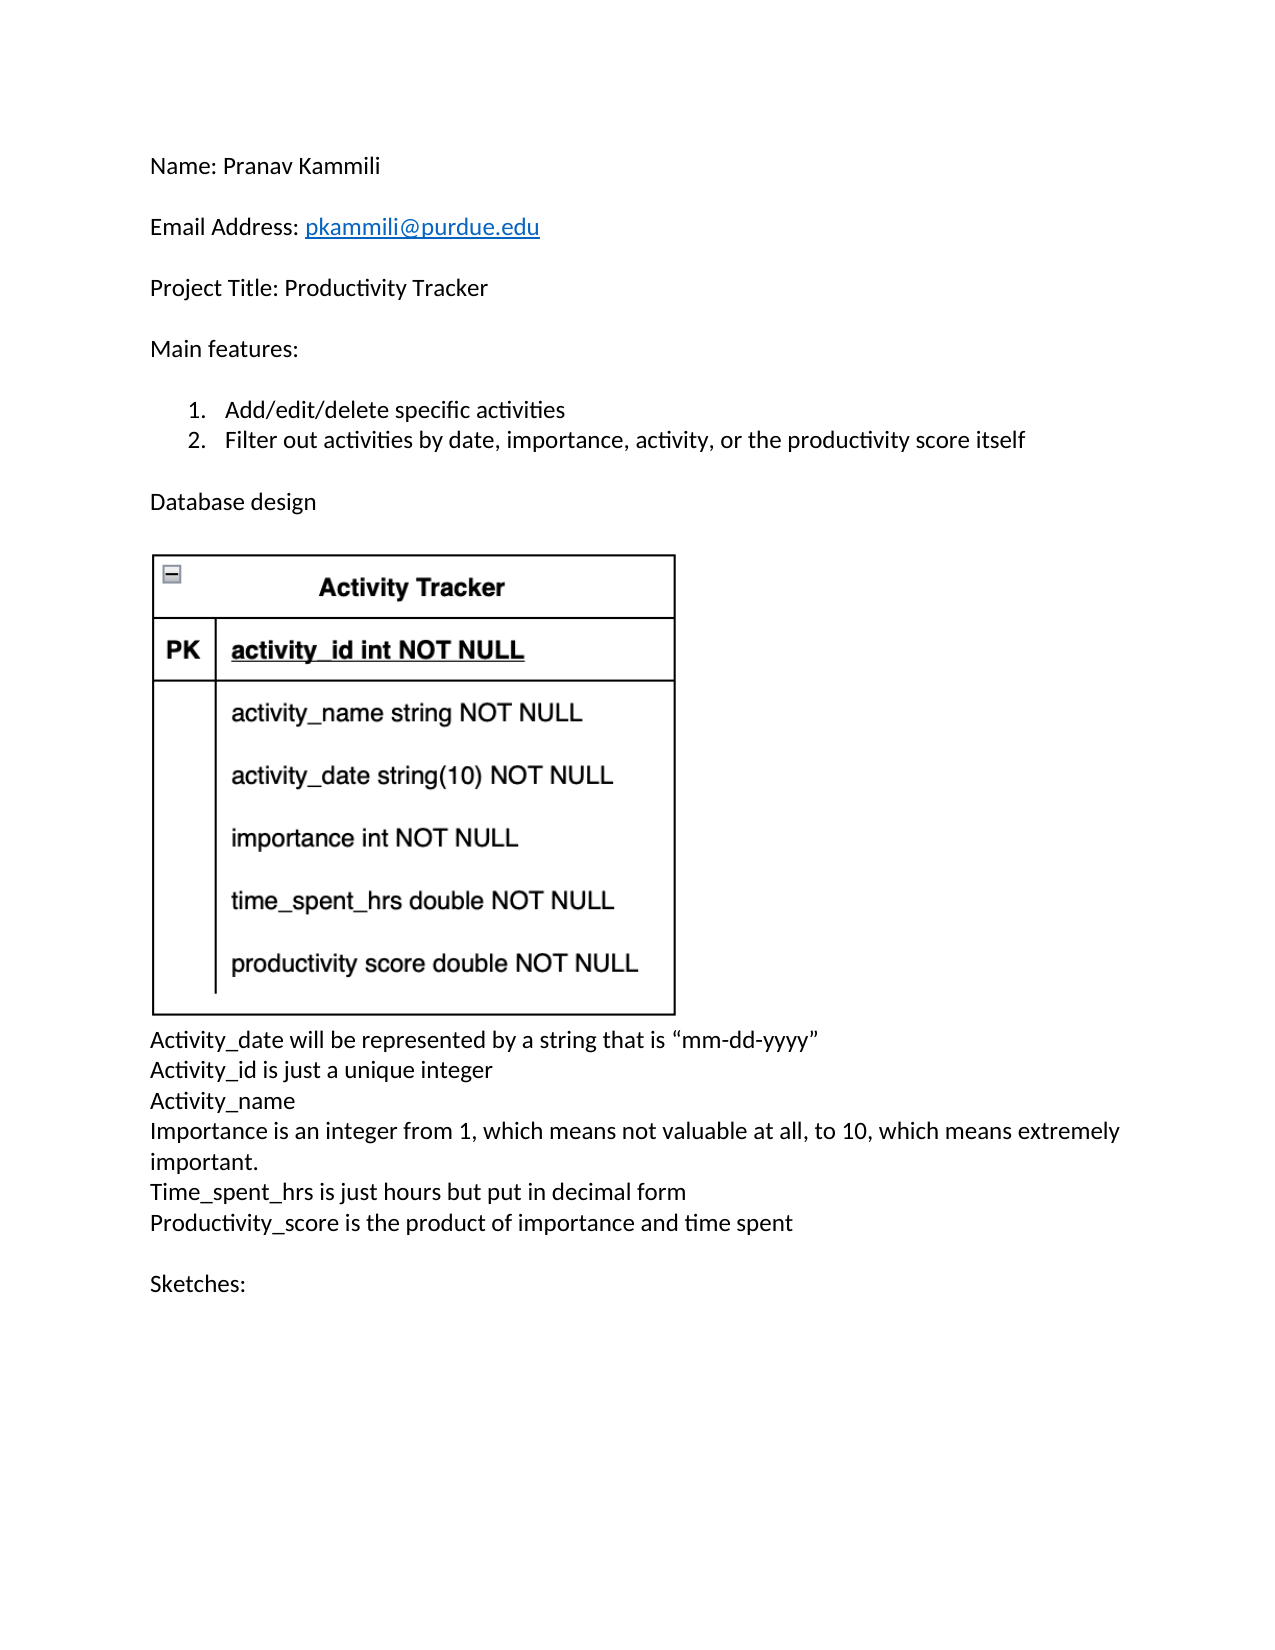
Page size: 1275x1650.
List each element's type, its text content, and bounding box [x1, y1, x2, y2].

text Main features: [150, 333, 1125, 364]
text Project Title: Productivity Tracker [150, 272, 1125, 303]
picture [150, 546, 682, 1024]
text Time_spent_hrs is just hours but put in decimal form [150, 1176, 1125, 1207]
text Activity_date will be represented by a string that is “mm-dd-yyyy” [150, 1024, 1125, 1054]
text Importance is an integer from 1, which means not valuable at all, to 10, which means extremely important. [150, 1115, 1125, 1176]
list Add/edit/delete specific activities [187, 394, 1125, 425]
text Activity_id is just a unique integer [150, 1054, 1125, 1085]
text Productivity_score is the product of importance and time spent [150, 1207, 1125, 1237]
text Name: Pranav Kammili [150, 150, 1125, 181]
text Activity_name [150, 1085, 1125, 1115]
text Email Address: pkammili@purdue.edu [150, 211, 1125, 242]
list Filter out activities by date, importance, activity, or the productivity score itself [187, 425, 1125, 455]
text Sketches: [150, 1268, 1125, 1298]
text Database design [150, 486, 1125, 516]
